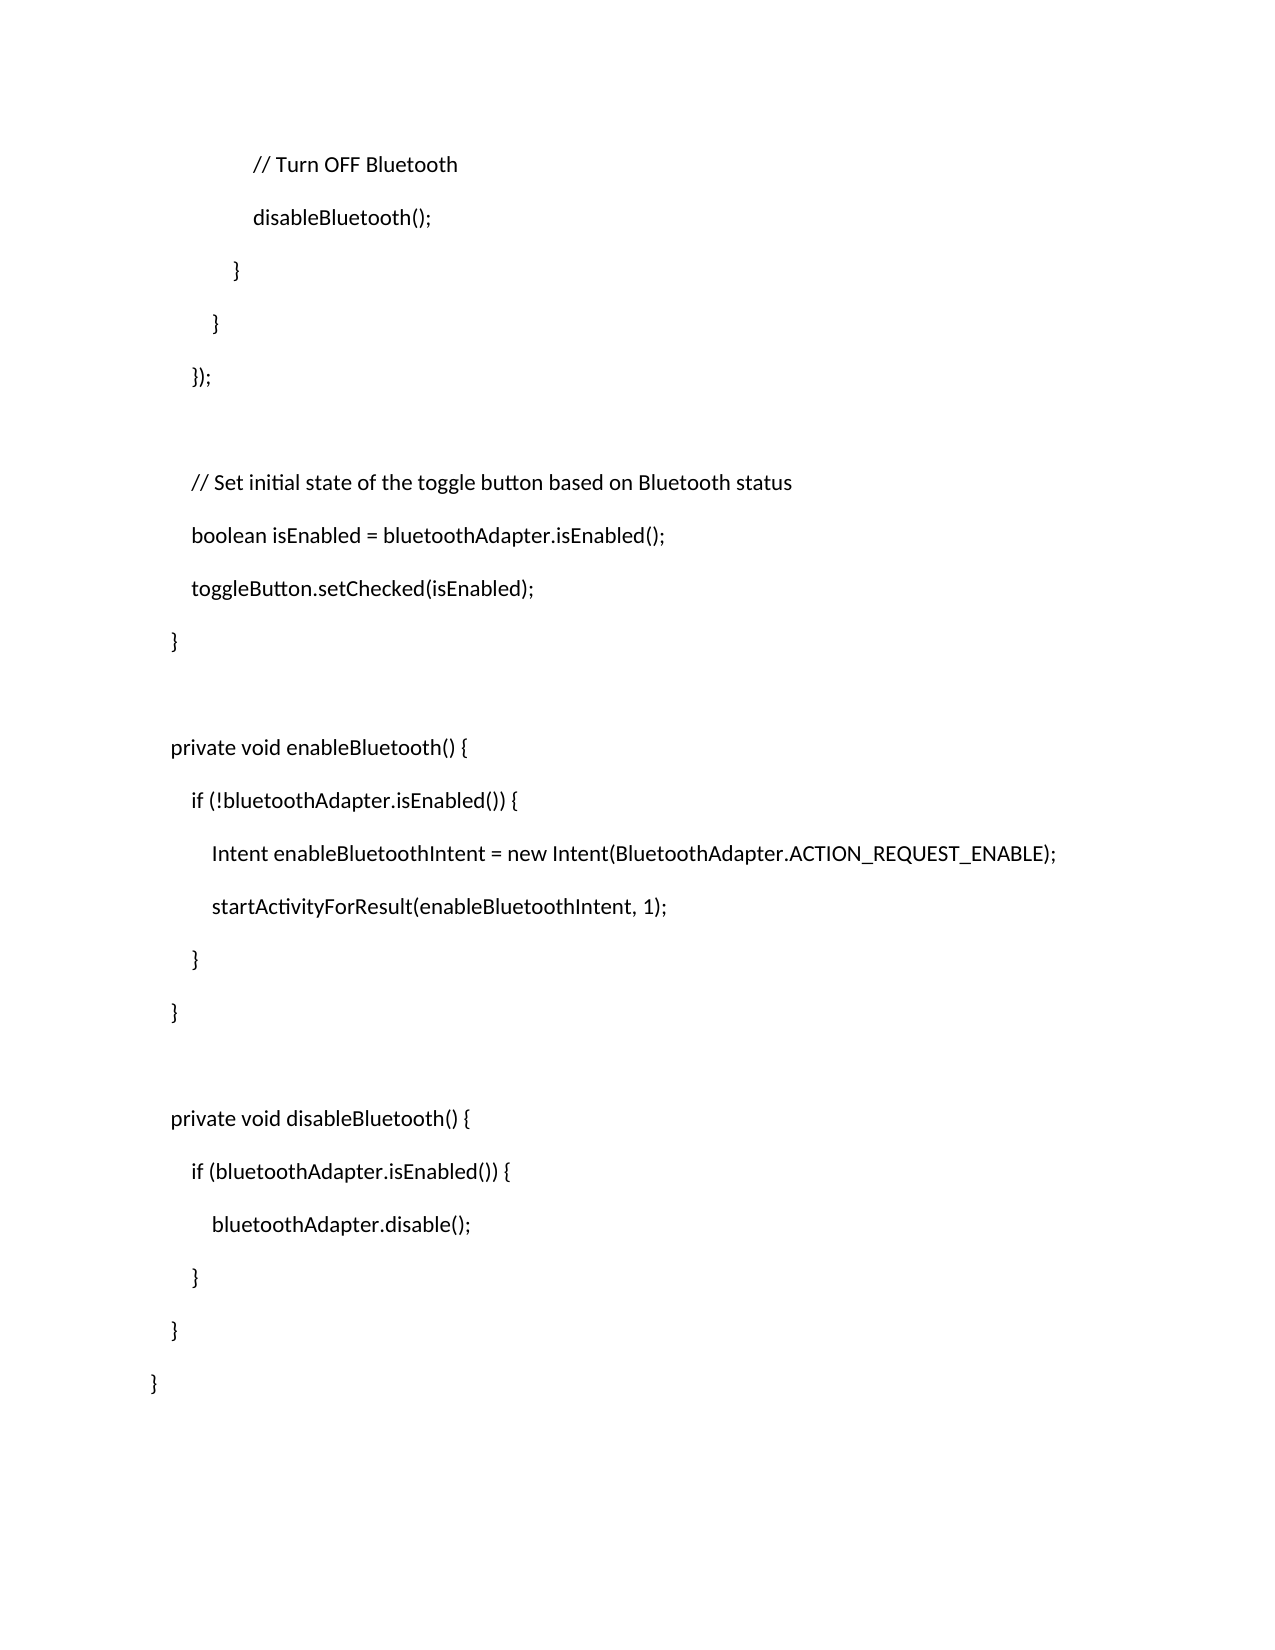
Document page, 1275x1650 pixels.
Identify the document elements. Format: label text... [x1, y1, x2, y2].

text boolean isEnabled = bluetoothAdapter.isEnabled(); [150, 521, 1125, 549]
text private void disableBluetooth() { [150, 1104, 1125, 1132]
text } [150, 256, 1125, 284]
text disableBluetooth(); [150, 203, 1125, 231]
text bluetoothAdapter.disable(); [150, 1210, 1125, 1238]
text }); [150, 362, 1125, 390]
text } [150, 1369, 1125, 1397]
text } [150, 1263, 1125, 1291]
text private void enableBluetooth() { [150, 733, 1125, 761]
text Intent enableBluetoothIntent = new Intent(BluetoothAdapter.ACTION_REQUEST_ENABLE); [150, 839, 1125, 867]
text if (bluetoothAdapter.isEnabled()) { [150, 1157, 1125, 1185]
text } [150, 627, 1125, 655]
text } [150, 1316, 1125, 1344]
text startActivityForResult(enableBluetoothIntent, 1); [150, 892, 1125, 920]
text } [150, 945, 1125, 973]
text toggleButton.setChecked(isEnabled); [150, 574, 1125, 602]
text if (!bluetoothAdapter.isEnabled()) { [150, 786, 1125, 814]
text } [150, 998, 1125, 1026]
text // Turn OFF Bluetooth [150, 150, 1125, 178]
text } [150, 309, 1125, 337]
text // Set initial state of the toggle button based on Bluetooth status [150, 468, 1125, 496]
